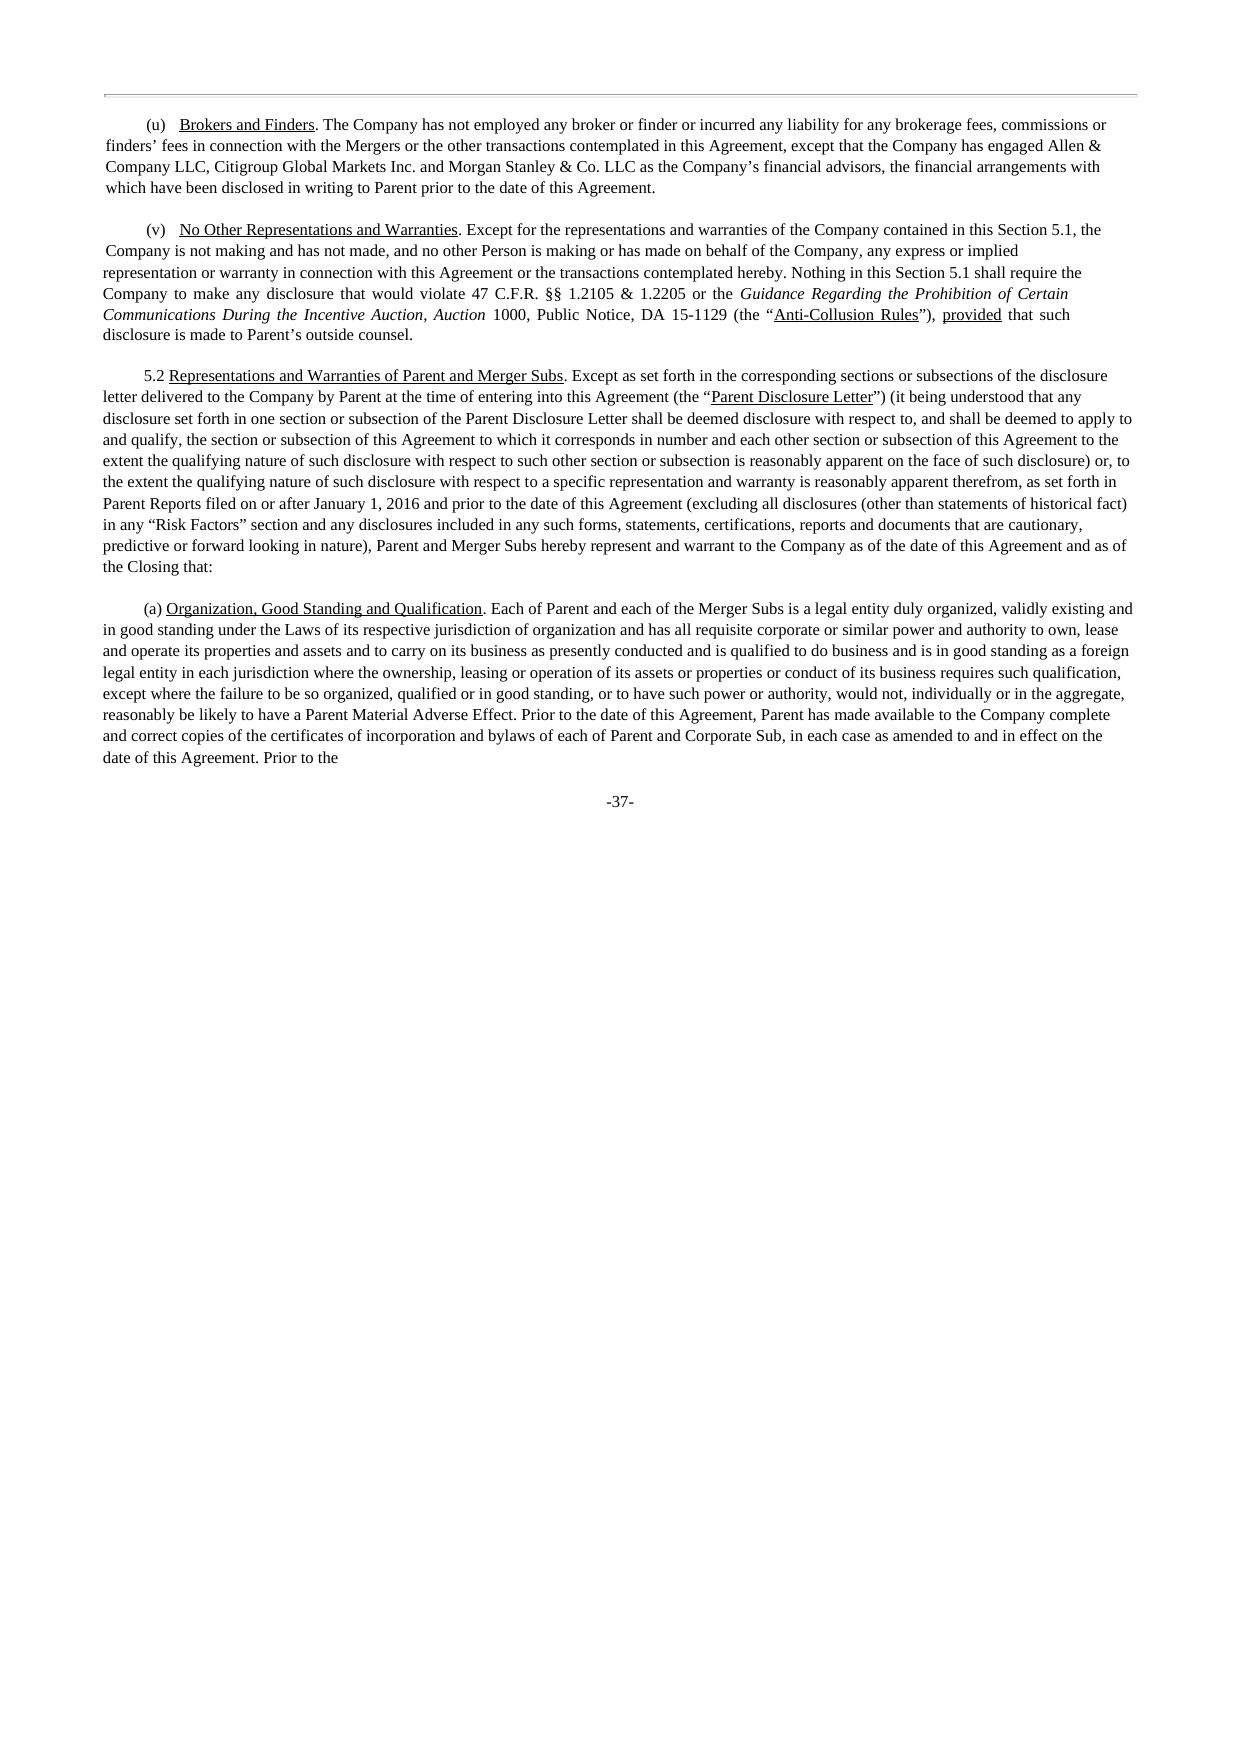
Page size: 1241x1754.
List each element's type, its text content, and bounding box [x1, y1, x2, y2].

text -37- [116, 791, 1124, 811]
text (a) Organization, Good Standing and Qualification. Each of Parent and each of the Merger Subs is a legal entity duly organized, validly existing and in good standing under the Laws of its respective jurisdiction of organization and has all requisite corporate or similar power and authority to own, lease and operate its properties and assets and to carry on its business as presently conducted and is qualified to do business and is in good standing as a foreign legal entity in each jurisdiction where the ownership, leasing or operation of its assets or properties or conduct of its business requires such qualification, except where the failure to be so organized, qualified or in good standing, or to have such power or authority, would not, individually or in the aggregate, reasonably be likely to have a Parent Material Adverse Effect. Prior to the date of this Agreement, Parent has made available to the Company complete and correct copies of the certificates of incorporation and bylaws of each of Parent and Corporate Sub, in each case as amended to and in effect on the date of this Agreement. Prior to the [103, 599, 1134, 767]
text representation or warranty in connection with this Agreement or the transactions contemplated hereby. Nothing in this Section 5.1 shall require the [103, 262, 1134, 282]
text 5.2 Representations and Warranties of Parent and Merger Subs. Except as set forth in the corresponding sections or subsections of the disclosure letter delivered to the Company by Parent at the time of entering into this Agreement (the “Parent Disclosure Letter”) (it being understood that any disclosure set forth in one section or subsection of the Parent Disclosure Letter shall be deemed disclosure with respect to, and shall be deemed to apply to and qualify, the section or subsection of this Agreement to which it corresponds in number and each other section or subsection of this Agreement to the extent the qualifying nature of such disclosure with respect to such other section or subsection is reasonably apparent on the face of such disclosure) or, to the extent the qualifying nature of such disclosure with respect to a specific representation and warranty is reasonably apparent therefrom, as set forth in Parent Reports filed on or after January 1, 2016 and prior to the date of this Agreement (excluding all disclosures (other than statements of historical fact) in any “Risk Factors” section and any disclosures included in any such forms, statements, certifications, reports and documents that are cautionary, predictive or forward looking in nature), Parent and Merger Subs hereby represent and warrant to the Company as of the date of this Agreement and as of the Closing that: [103, 366, 1134, 576]
text Company to make any disclosure that would violate 47 C.F.R. §§ 1.2105 & 1.2205 or the Guidance Regarding the Prohibition of Certain Communications During the Incentive Auction, Auction 1000, Public Notice, DA 15-1129 (the “Anti-Collusion Rules”), provided that such disclosure is made to Parent’s outside counsel. [103, 284, 1070, 344]
list Brokers and Finders. The Company has not employed any broker or finder or incurred any liability for any brokerage fees, commissions or finders’ fees in connection with the Mergers or the other transactions contemplated in this Agreement, except that the Company has engaged Allen & Company LLC, Citigroup Global Markets Inc. and Morgan Stanley & Co. LLC as the Company’s financial advisors, the financial arrangements with which have been disclosed in writing to Parent prior to the date of this Agreement. [105, 114, 1134, 197]
list No Other Representations and Warranties. Except for the representations and warranties of the Company contained in this Section 5.1, the Company is not making and has not made, and no other Person is making or has made on behalf of the Company, any express or implied [105, 219, 1134, 260]
